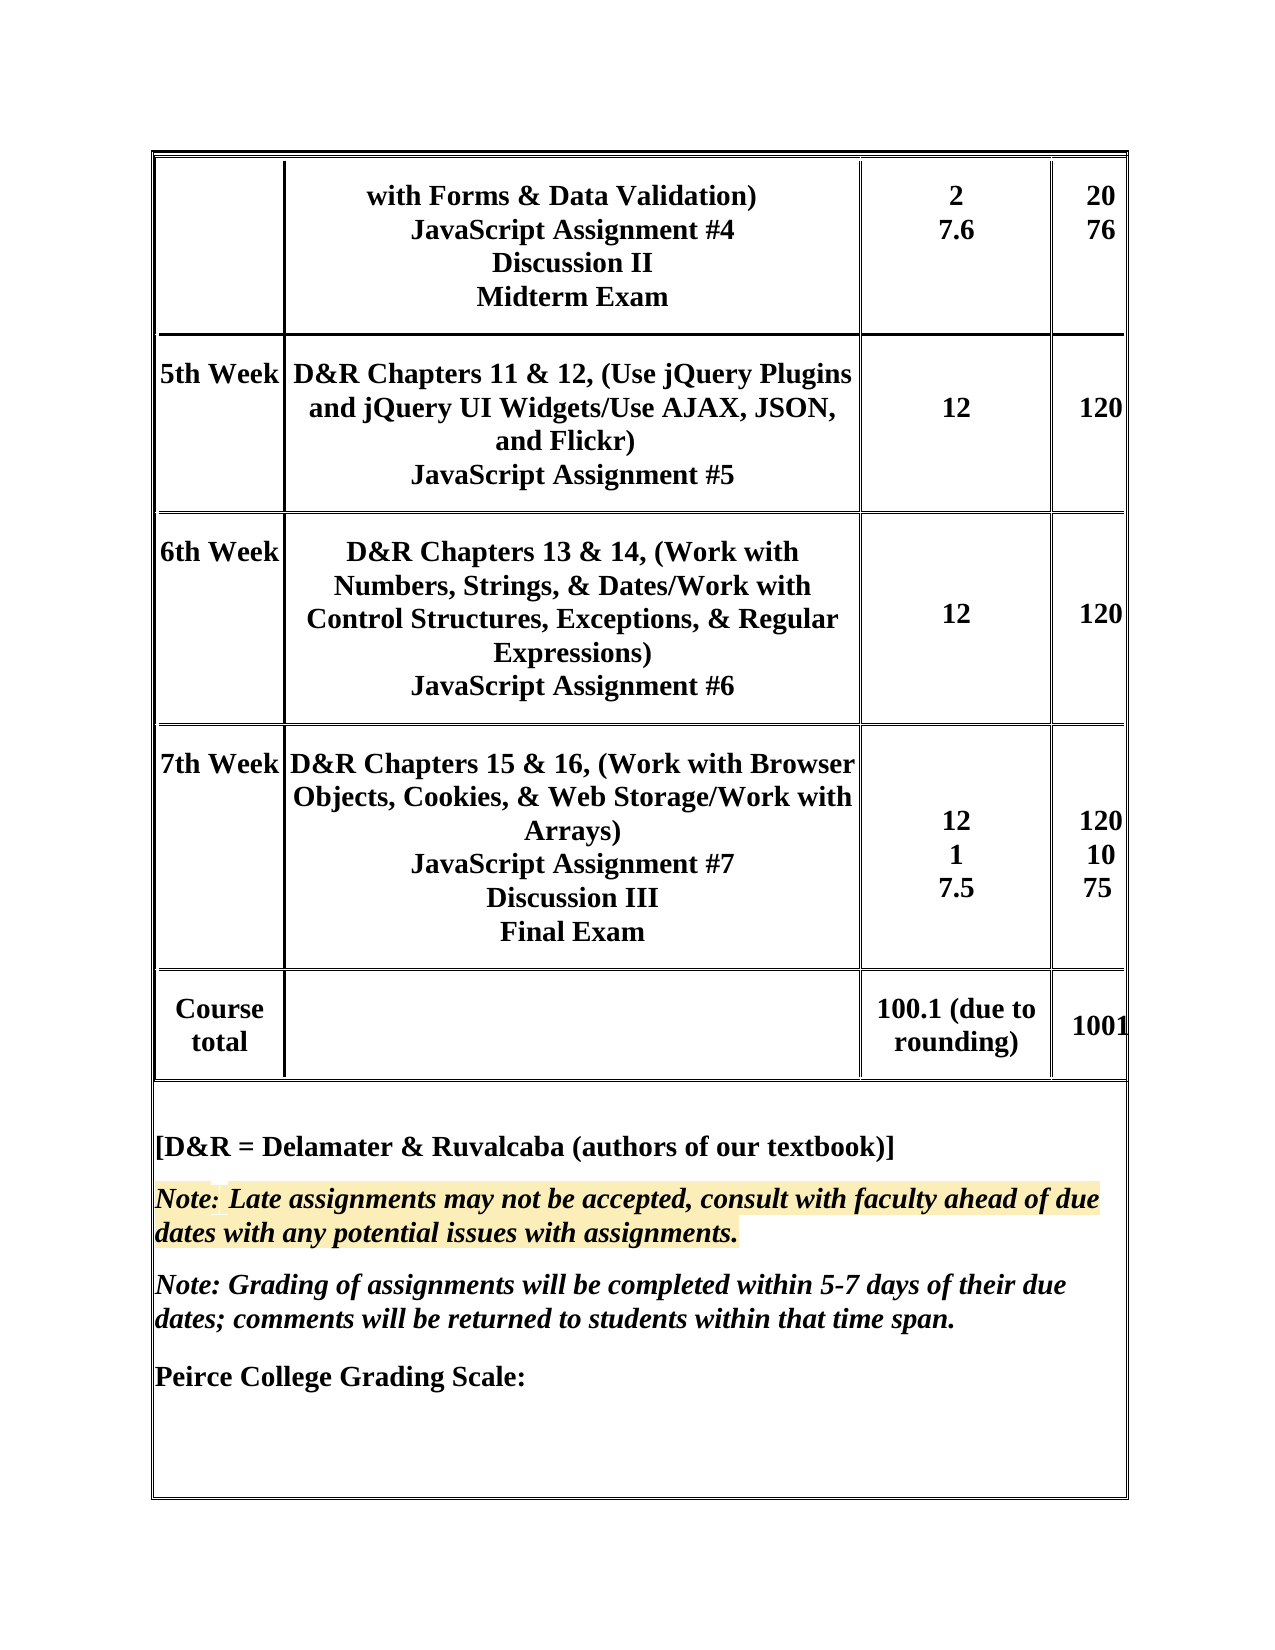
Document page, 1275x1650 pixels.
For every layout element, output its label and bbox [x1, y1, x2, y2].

table_header [154, 1082, 1126, 1497]
table_header [155, 158, 1126, 1079]
